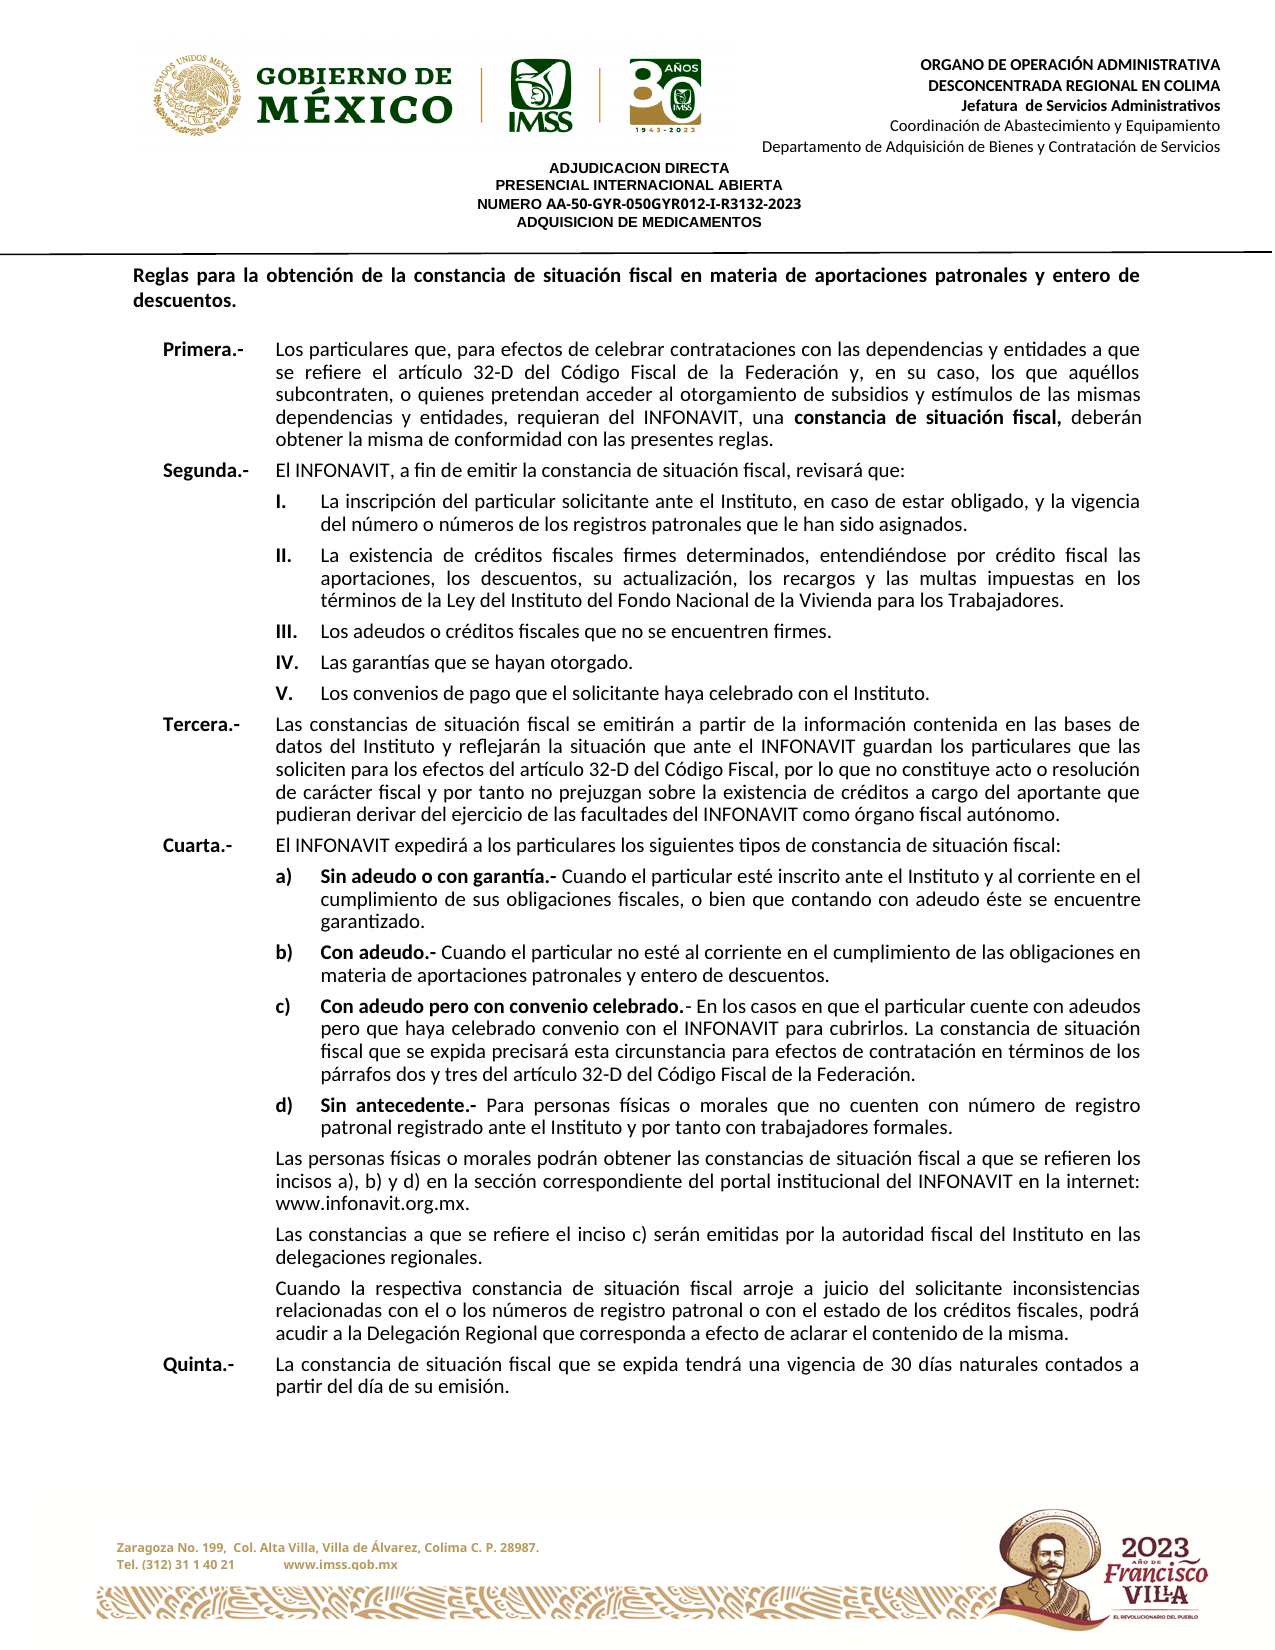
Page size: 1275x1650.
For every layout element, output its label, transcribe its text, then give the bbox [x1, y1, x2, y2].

text III. Los adeudos o créditos fiscales que no se encuentren firmes. [275, 620, 1142, 643]
text c) Con adeudo pero con convenio celebrado.- En los casos en que el particular cuente con adeudos pero que haya celebrado convenio con el INFONAVIT para cubrirlos. La constancia de situación fiscal que se expida precisará esta circunstancia para efectos de contratación en términos de los párrafos dos y tres del artículo 32-D del Código Fiscal de la Federación. [275, 995, 1142, 1086]
text Las personas físicas o morales podrán obtener las constancias de situación fiscal a que se refieren los incisos a), b) y d) en la sección correspondiente del portal institucional del INFONAVIT en la internet: www.infonavit.org.mx. [275, 1147, 1142, 1215]
text II. La existencia de créditos fiscales firmes determinados, entendiéndose por crédito fiscal las aportaciones, los descuentos, su actualización, los recargos y las multas impuestas en los términos de la Ley del Instituto del Fondo Nacional de la Vivienda para los Trabajadores. [275, 544, 1142, 612]
text d) Sin antecedente.- Para personas físicas o morales que no cuenten con número de registro patronal registrado ante el Instituto y por tanto con trabajadores formales. [275, 1094, 1142, 1139]
text b) Con adeudo.- Cuando el particular no esté al corriente en el cumplimiento de las obligaciones en materia de aportaciones patronales y entero de descuentos. [275, 942, 1142, 987]
text Segunda.- El INFONAVIT, a fin de emitir la constancia de situación fiscal, revisará que: [163, 460, 1142, 482]
text V. Los convenios de pago que el solicitante haya celebrado con el Instituto. [275, 682, 1142, 705]
picture [134, 31, 738, 154]
text Tercera.- Las constancias de situación fiscal se emitirán a partir de la información contenida en las bases de datos del Instituto y reflejarán la situación que ante el INFONAVIT guardan los particulares que las soliciten para los efectos del artículo 32-D del Código Fiscal, por lo que no constituye acto o resolución de carácter fiscal y por tanto no prejuzgan sobre la existencia de créditos a cargo del aportante que pudieran derivar del ejercicio de las facultades del INFONAVIT como órgano fiscal autónomo. [163, 713, 1142, 826]
picture [18, 1483, 1275, 1650]
text I. La inscripción del particular solicitante ante el Instituto, en caso de estar obligado, y la vigencia del número o números de los registros patronales que le han sido asignados. [275, 491, 1142, 536]
text Cuando la respectiva constancia de situación fiscal arroje a juicio del solicitante inconsistencias relacionadas con el o los números de registro patronal o con el estado de los créditos fiscales, podrá acudir a la Delegación Regional que corresponda a efecto de aclarar el contenido de la misma. [275, 1277, 1142, 1345]
text Quinta.- La constancia de situación fiscal que se expida tendrá una vigencia de 30 días naturales contados a partir del día de su emisión. [163, 1353, 1142, 1398]
text IV. Las garantías que se hayan otorgado. [275, 651, 1142, 674]
text a) Sin adeudo o con garantía.- Cuando el particular esté inscrito ante el Instituto y al corriente en el cumplimiento de sus obligaciones fiscales, o bien que contando con adeudo éste se encuentre garantizado. [275, 866, 1142, 933]
text Primera.- Los particulares que, para efectos de celebrar contrataciones con las dependencias y entidades a que se refiere el artículo 32-D del Código Fiscal de la Federación y, en su caso, los que aquéllos subcontraten, o quienes pretendan acceder al otorgamiento de subsidios y estímulos de las mismas dependencias y entidades, requieran del INFONAVIT, una constancia de situación fiscal, deberán obtener la misma de conformidad con las presentes reglas. [163, 338, 1142, 451]
text Cuarta.- El INFONAVIT expedirá a los particulares los siguientes tipos de constancia de situación fiscal: [163, 834, 1142, 857]
text Las constancias a que se refiere el inciso c) serán emitidas por la autoridad fiscal del Instituto en las delegaciones regionales. [275, 1224, 1142, 1269]
text Reglas para la obtención de la constancia de situación fiscal en materia de aportaciones patronales y entero de descuentos. [133, 262, 1142, 313]
